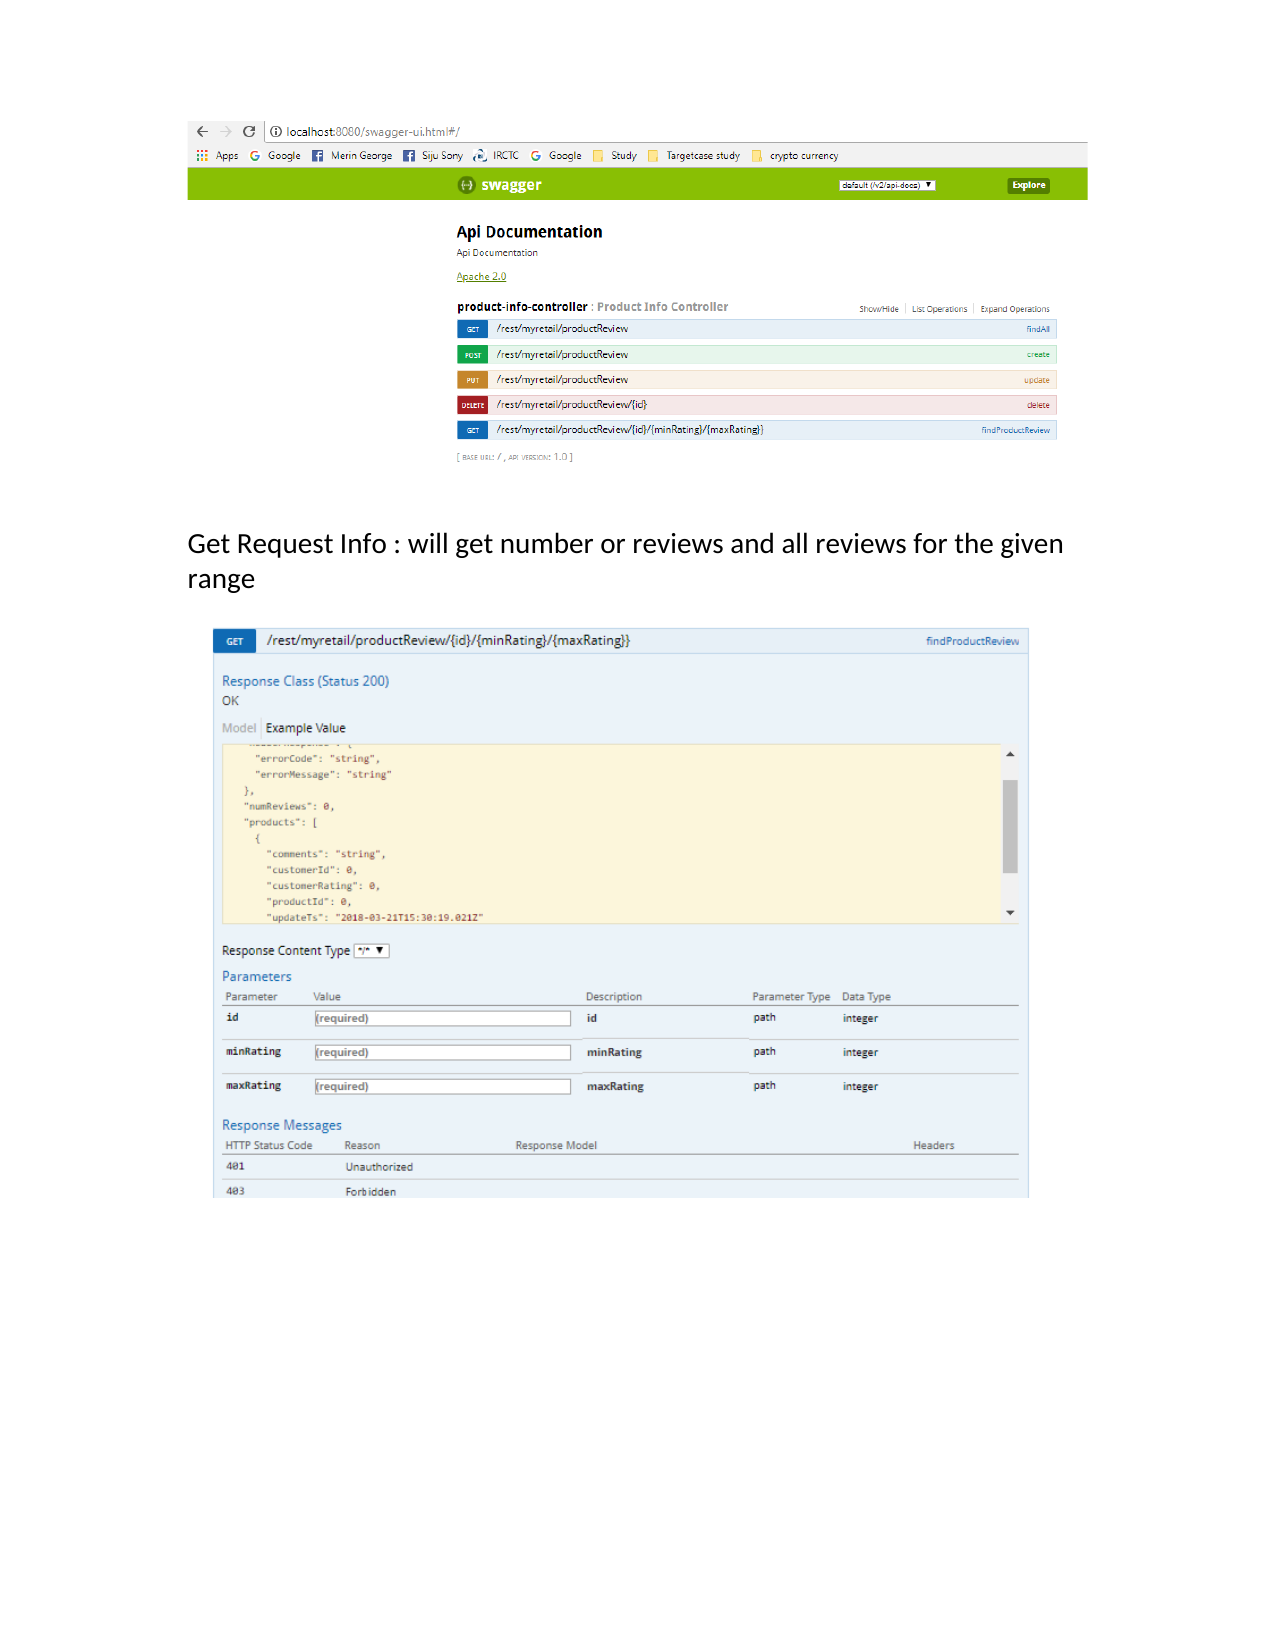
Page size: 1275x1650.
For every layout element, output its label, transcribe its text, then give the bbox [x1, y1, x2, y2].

picture [187, 621, 1088, 1198]
text Get Request Info : will get number or reviews and all reviews for the given range [187, 525, 1087, 596]
picture [187, 121, 1088, 500]
